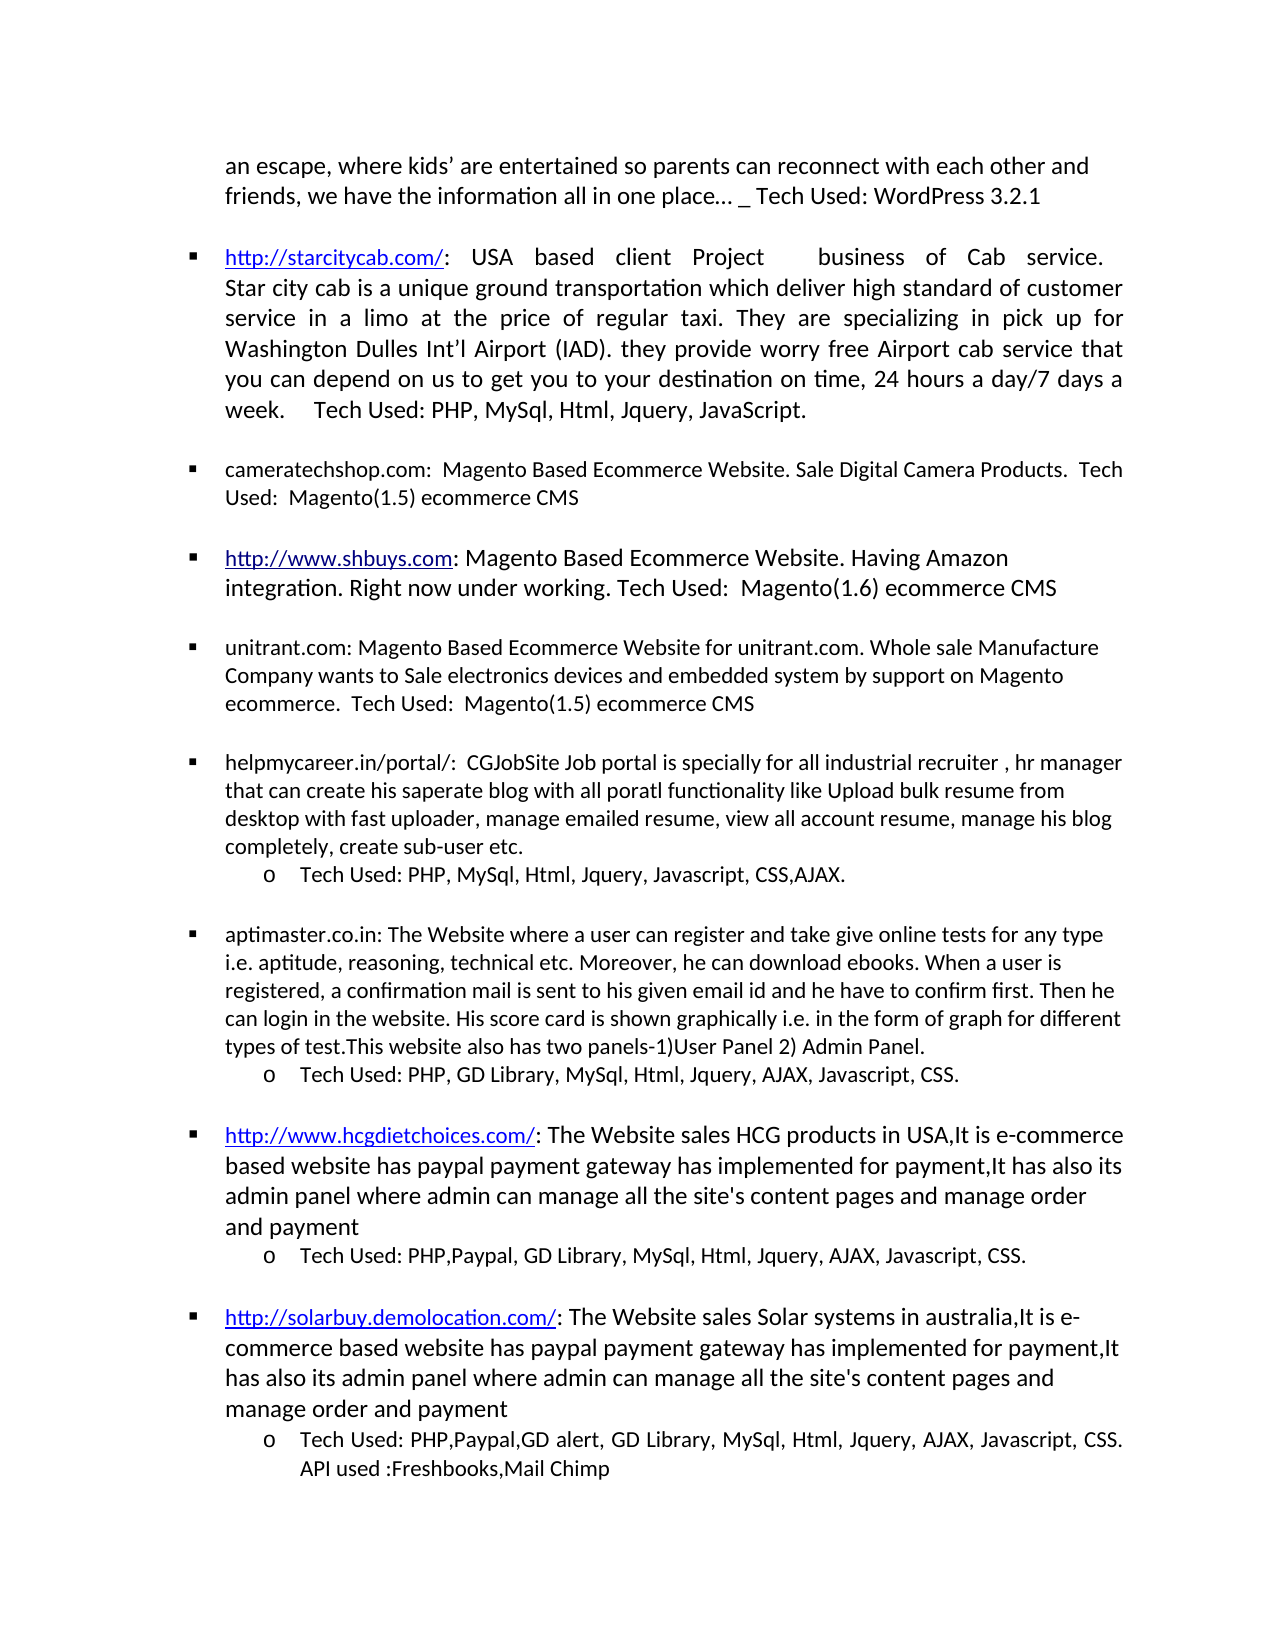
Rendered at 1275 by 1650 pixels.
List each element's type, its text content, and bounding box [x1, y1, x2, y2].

list cameratechshop.com: Magento Based Ecommerce Website. Sale Digital Camera Products. Tech Used: Magento(1.5) ecommerce CMS [187, 455, 1125, 511]
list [187, 150, 1125, 211]
list http://starcitycab.com/: USA based client Project business of Cab service. Star city cab is a unique ground transportation which deliver high standard of customer service in a limo at the price of regular taxi. They are specializing in pick up for Washington Dulles Int’l Airport (IAD). they provide worry free Airport cab service that you can depend on us to get you to your destination on time, 24 hours a day/7 days a week. Tech Used: PHP, MySql, Html, Jquery, JavaScript. [187, 242, 1125, 425]
list http://solarbuy.demolocation.com/: The Website sales Solar systems in australia,It is e-commerce based website has paypal payment gateway has implemented for payment,It has also its admin panel where admin can manage all the site's content pages and manage order and payment [187, 1301, 1125, 1423]
list unitrant.com: Magento Based Ecommerce Website for unitrant.com. Whole sale Manufacture Company wants to Sale electronics devices and embedded system by support on Magento ecommerce. Tech Used: Magento(1.5) ecommerce CMS [187, 633, 1125, 717]
list Tech Used: PHP, GD Library, MySql, Html, Jquery, AJAX, Javascript, CSS. [262, 1060, 1125, 1089]
list Tech Used: PHP,Paypal, GD Library, MySql, Html, Jquery, AJAX, Javascript, CSS. [262, 1242, 1125, 1271]
list http://www.shbuys.com: Magento Based Ecommerce Website. Having Amazon integration. Right now under working. Tech Used: Magento(1.6) ecommerce CMS [187, 542, 1125, 603]
list aptimaster.co.in: The Website where a user can register and take give online tests for any type i.e. aptitude, reasoning, technical etc. Moreover, he can download ebooks. When a user is registered, a confirmation mail is sent to his given email id and he have to confirm first. Then he can login in the website. His score card is shown graphically i.e. in the form of graph for different types of test.This website also has two panels-1)User Panel 2) Admin Panel. [187, 920, 1125, 1060]
list Tech Used: PHP,Paypal,GD alert, GD Library, MySql, Html, Jquery, AJAX, Javascript, CSS. API used :Freshbooks,Mail Chimp [262, 1423, 1125, 1482]
list helpmycareer.in/portal/: CGJobSite Job portal is specially for all industrial recruiter , hr manager that can create his saperate blog with all poratl functionality like Upload bulk resume from desktop with fast uploader, manage emailed resume, view all account resume, manage his blog completely, create sub-user etc. [187, 748, 1125, 860]
list Tech Used: PHP, MySql, Html, Jquery, Javascript, CSS,AJAX. [262, 860, 1125, 889]
list http://www.hcgdietchoices.com/: The Website sales HCG products in USA,It is e-commerce based website has paypal payment gateway has implemented for payment,It has also its admin panel where admin can manage all the site's content pages and manage order and payment [187, 1119, 1125, 1242]
